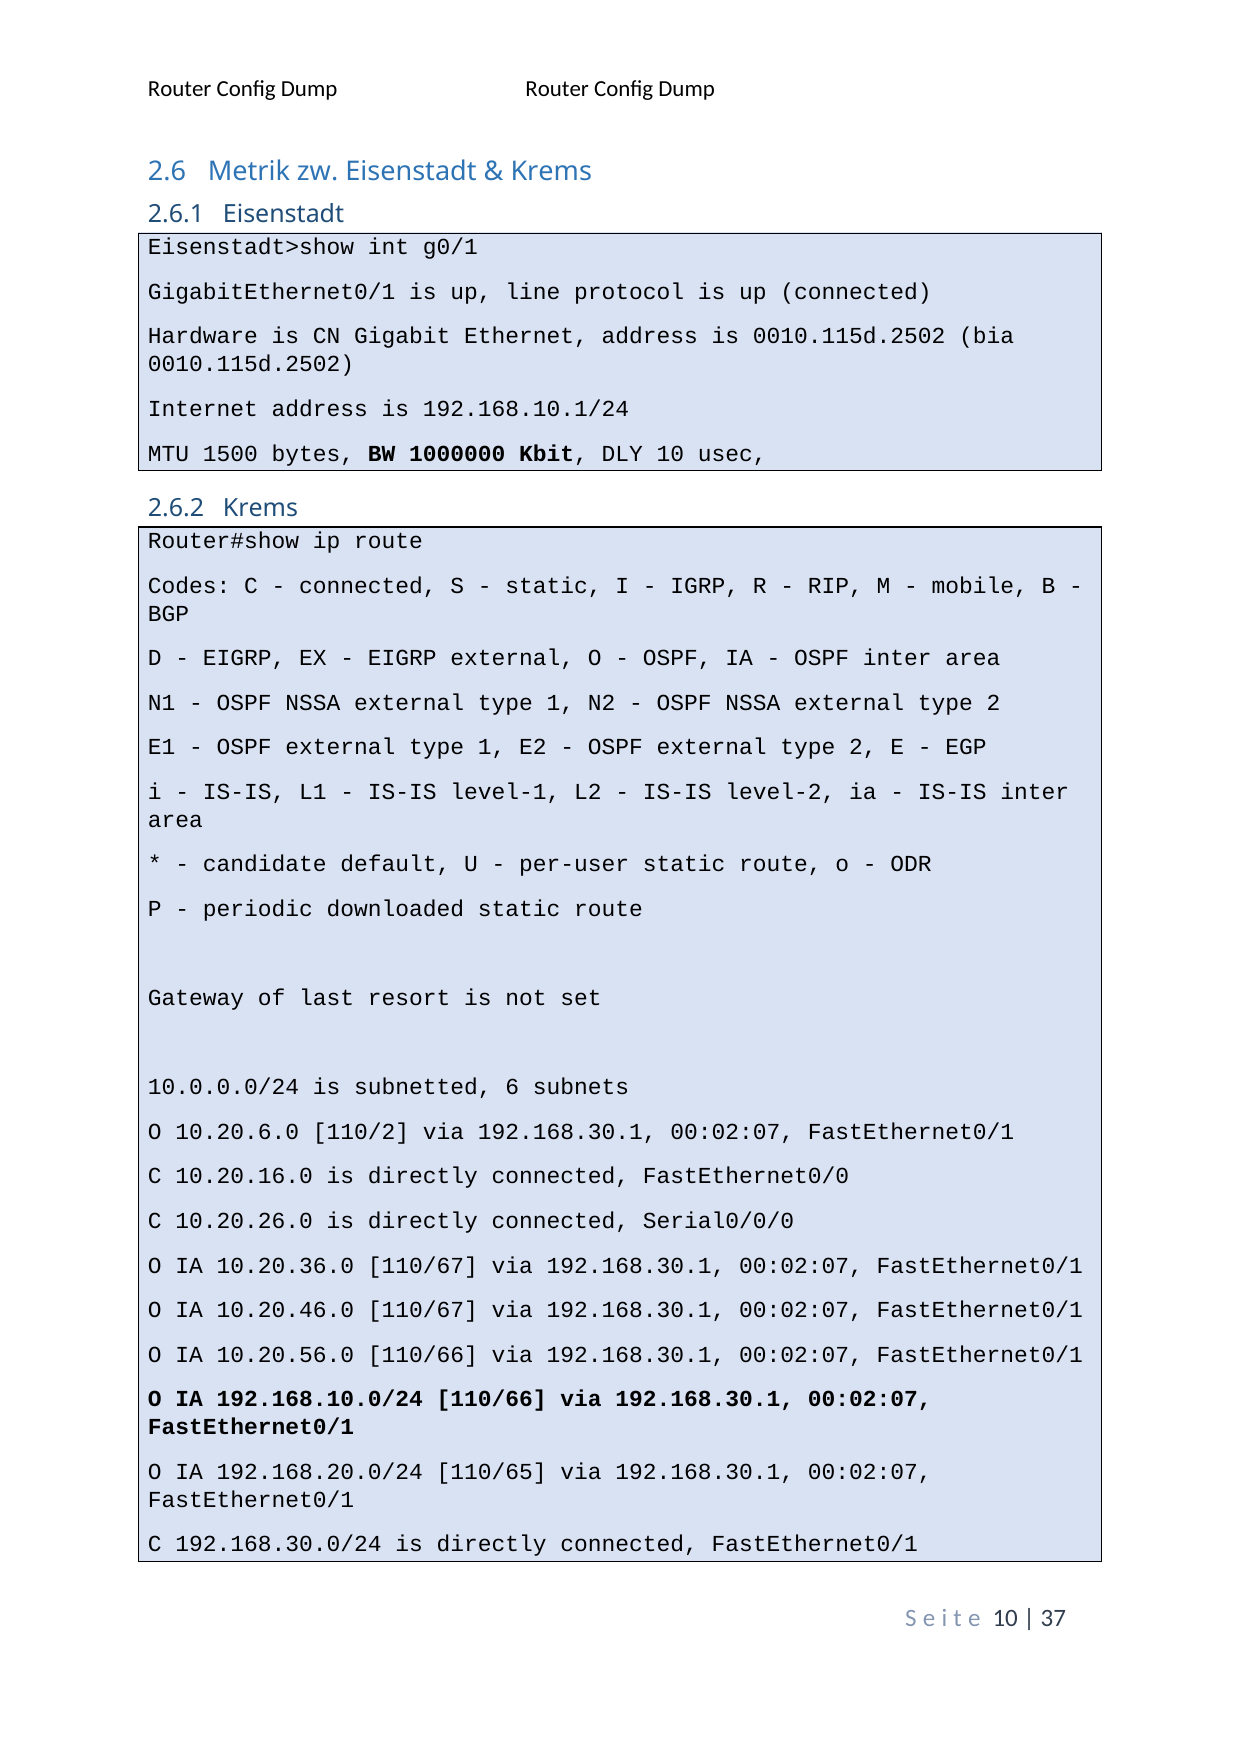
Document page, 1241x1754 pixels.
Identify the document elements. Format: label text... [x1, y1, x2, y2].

subtitle Metrik zw. Eisenstadt & Krems [148, 152, 1093, 189]
text i - IS-IS, L1 - IS-IS level-1, L2 - IS-IS level-2, ia - IS-IS inter area [139, 777, 1101, 834]
text GigabitEthernet0/1 is up, line protocol is up (connected) [139, 277, 1101, 306]
text N1 - OSPF NSSA external type 1, N2 - OSPF NSSA external type 2 [139, 688, 1101, 717]
text C 192.168.30.0/24 is directly connected, FastEthernet0/1 [139, 1530, 1101, 1561]
text O IA 192.168.10.0/24 [110/66] via 192.168.30.1, 00:02:07, FastEthernet0/1 [139, 1385, 1101, 1442]
text O IA 192.168.20.0/24 [110/65] via 192.168.30.1, 00:02:07, FastEthernet0/1 [139, 1457, 1101, 1514]
text C 10.20.26.0 is directly connected, Serial0/0/0 [139, 1206, 1101, 1235]
text O IA 10.20.46.0 [110/67] via 192.168.30.1, 00:02:07, FastEthernet0/1 [139, 1296, 1101, 1324]
text E1 - OSPF external type 1, E2 - OSPF external type 2, E - EGP [139, 733, 1101, 762]
text D - EIGRP, EX - EIGRP external, O - OSPF, IA - OSPF inter area [139, 643, 1101, 672]
text * - candidate default, U - per-user static route, o - ODR [139, 850, 1101, 879]
text Codes: C - connected, S - static, I - IGRP, R - RIP, M - mobile, B - BGP [139, 571, 1101, 628]
text P - periodic downloaded static route [139, 894, 1101, 923]
text O IA 10.20.56.0 [110/66] via 192.168.30.1, 00:02:07, FastEthernet0/1 [139, 1340, 1101, 1369]
subtitle Krems [148, 489, 1093, 524]
text Router#show ip route [139, 528, 1101, 555]
text Gateway of last resort is not set [139, 983, 1101, 1012]
text Hardware is CN Gigabit Ethernet, address is 0010.115d.2502 (bia 0010.115d.2502) [139, 322, 1101, 379]
text MTU 1500 bytes, BW 1000000 Kbit, DLY 10 usec, [139, 439, 1101, 470]
text C 10.20.16.0 is directly connected, FastEthernet0/0 [139, 1162, 1101, 1191]
text Internet address is 192.168.10.1/24 [139, 394, 1101, 423]
subtitle Eisenstadt [148, 196, 1093, 230]
text 10.0.0.0/24 is subnetted, 6 subnets [139, 1073, 1101, 1102]
text Eisenstadt>show int g0/1 [139, 234, 1101, 262]
text O 10.20.6.0 [110/2] via 192.168.30.1, 00:02:07, FastEthernet0/1 [139, 1117, 1101, 1146]
text O IA 10.20.36.0 [110/67] via 192.168.30.1, 00:02:07, FastEthernet0/1 [139, 1251, 1101, 1280]
